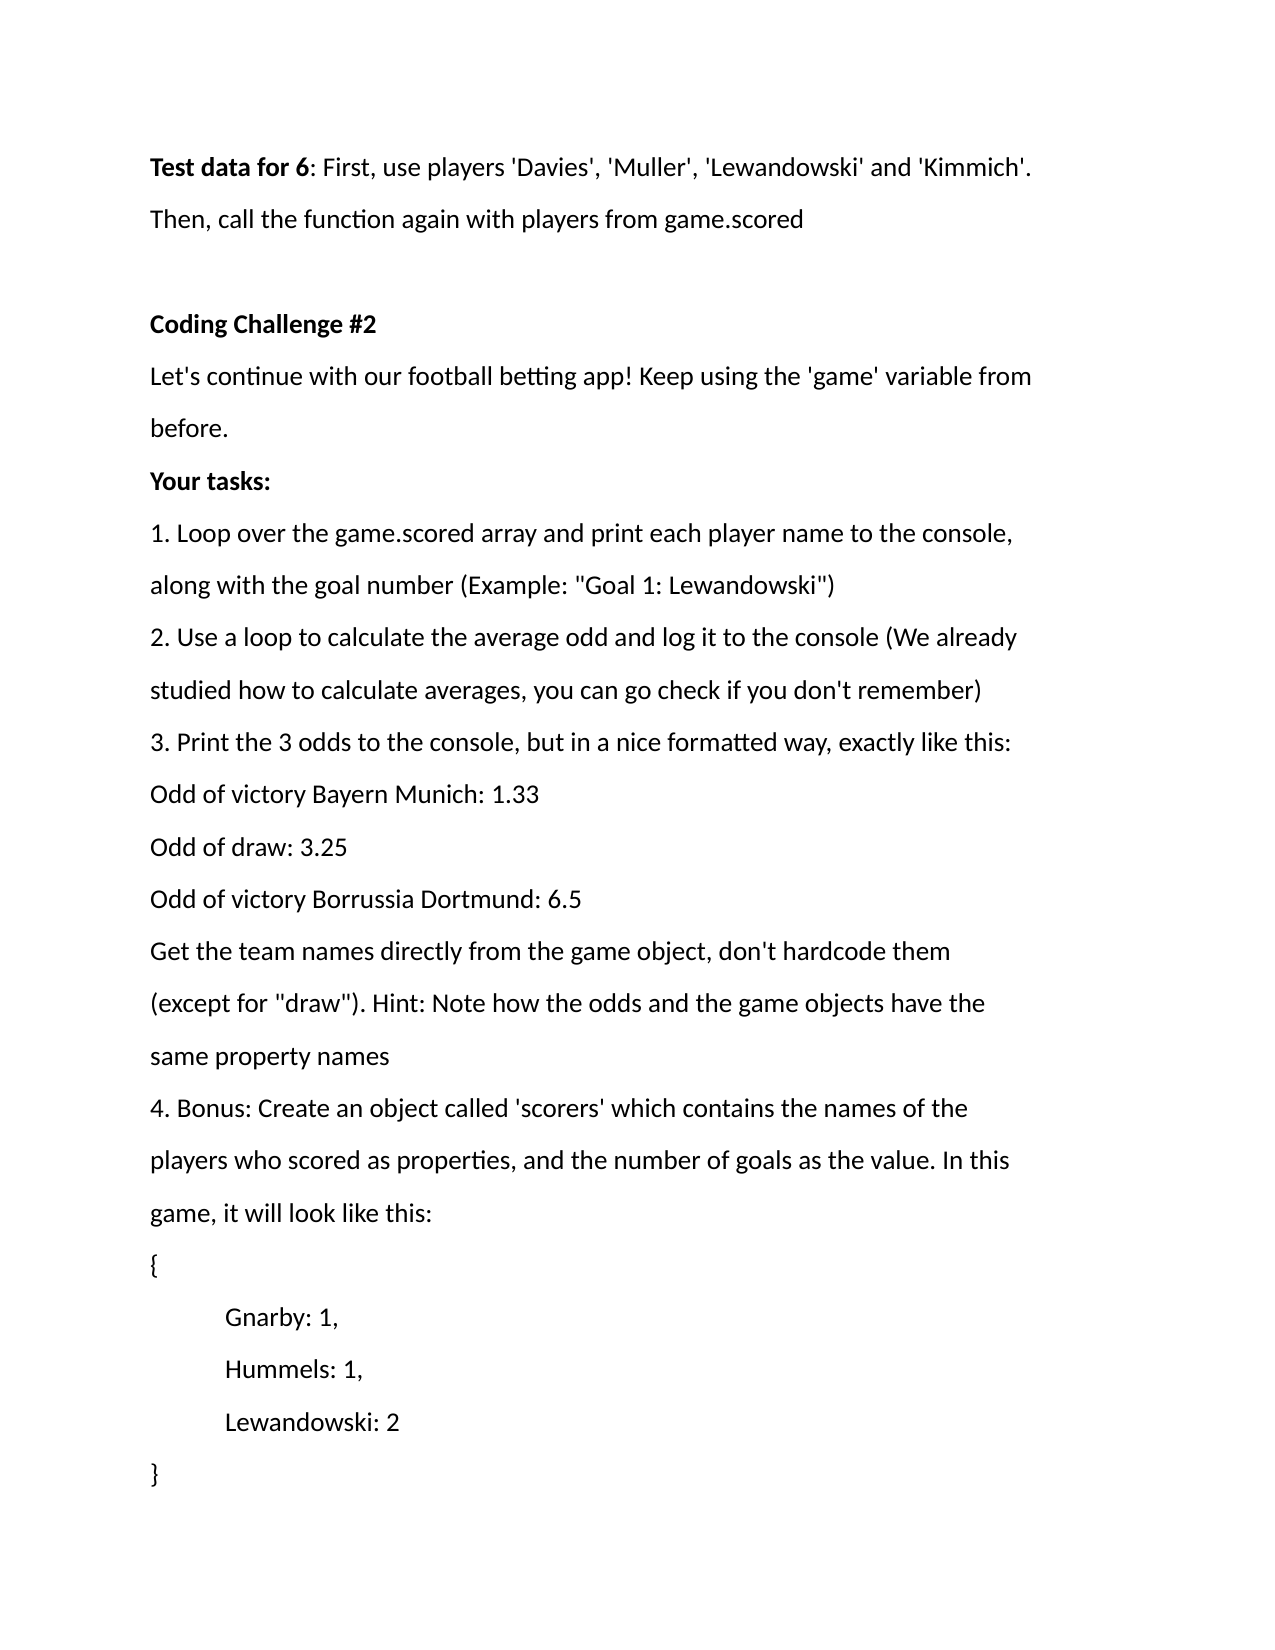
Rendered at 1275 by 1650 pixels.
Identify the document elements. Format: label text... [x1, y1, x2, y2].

text same property names [150, 1039, 1125, 1072]
text } [150, 1457, 1125, 1490]
text Test data for 6: First, use players 'Davies', 'Muller', 'Lewandowski' and 'Kimmich'. [150, 150, 1125, 183]
text Gnarby: 1, [225, 1300, 1125, 1333]
text Get the team names directly from the game object, don't hardcode them [150, 934, 1125, 967]
text 1. Loop over the game.scored array and print each player name to the console, [150, 516, 1125, 549]
text along with the goal number (Example: "Goal 1: Lewandowski") [150, 568, 1125, 601]
text studied how to calculate averages, you can go check if you don't remember) [150, 673, 1125, 706]
text { [150, 1248, 1125, 1281]
text players who scored as properties, and the number of goals as the value. In this [150, 1143, 1125, 1177]
text Hummels: 1, [225, 1353, 1125, 1386]
text 4. Bonus: Create an object called 'scorers' which contains the names of the [150, 1091, 1125, 1124]
text 2. Use a loop to calculate the average odd and log it to the console (We already [150, 621, 1125, 654]
text Lewandowski: 2 [225, 1405, 1125, 1438]
text Coding Challenge #2 [150, 307, 1125, 340]
text Let's continue with our football betting app! Keep using the 'game' variable from [150, 359, 1125, 392]
text game, it will look like this: [150, 1196, 1125, 1229]
text before. [150, 411, 1125, 444]
text Your tasks: [150, 464, 1125, 497]
text (except for "draw"). Hint: Note how the odds and the game objects have the [150, 987, 1125, 1020]
text 3. Print the 3 odds to the console, but in a nice formatted way, exactly like this: [150, 725, 1125, 758]
text Odd of victory Borrussia Dortmund: 6.5 [150, 882, 1125, 915]
text Odd of draw: 3.25 [150, 830, 1125, 863]
text Then, call the function again with players from game.scored [150, 202, 1125, 235]
text Odd of victory Bayern Munich: 1.33 [150, 777, 1125, 811]
